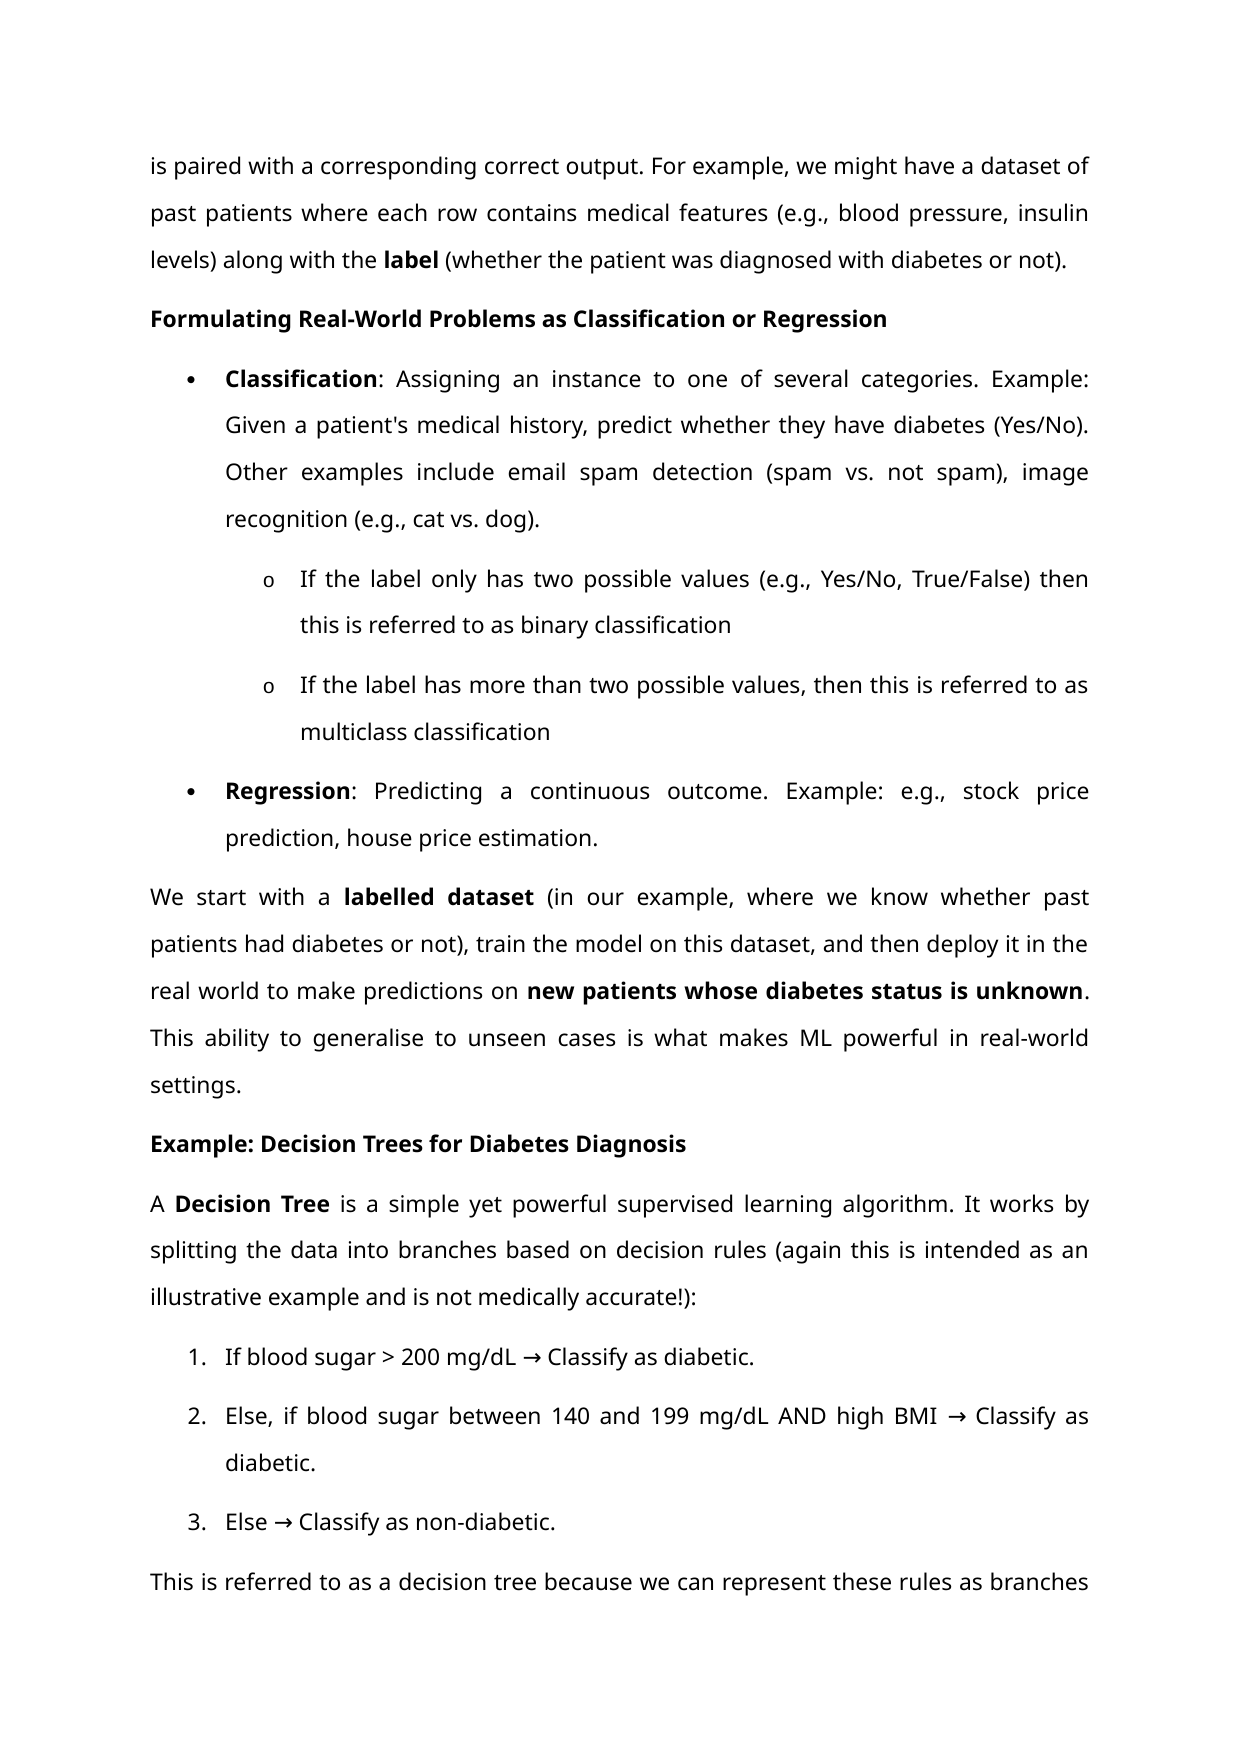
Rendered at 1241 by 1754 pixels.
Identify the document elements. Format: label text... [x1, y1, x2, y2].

list Regression: Predicting a continuous outcome. Example: e.g., stock price prediction, house price estimation. [187, 775, 1090, 853]
text A Decision Tree is a simple yet powerful supervised learning algorithm. It works by splitting the data into branches based on decision rules (again this is intended as an illustrative example and is not medically accurate!): [150, 1187, 1090, 1312]
list If blood sugar > 200 mg/dL → Classify as diabetic. [187, 1341, 1090, 1372]
list Else → Classify as non-diabetic. [187, 1506, 1090, 1537]
text Formulating Real-World Problems as Classification or Regression [150, 303, 1090, 334]
list Else, if blood sugar between 140 and 199 mg/dL AND high BMI → Classify as diabetic. [187, 1400, 1090, 1478]
text We start with a labelled dataset (in our example, where we know whether past patients had diabetes or not), train the model on this dataset, and then deploy it in the real world to make predictions on new patients whose diabetes status is unknown. This ability to generalise to unseen cases is what makes ML powerful in real-world settings. [150, 881, 1090, 1100]
list Classification: Assigning an instance to one of several categories. Example: Given a patient's medical history, predict whether they have diabetes (Yes/No). Other examples include email spam detection (spam vs. not spam), image recognition (e.g., cat vs. dog). [187, 362, 1090, 534]
list If the label has more than two possible values, then this is referred to as multiclass classification [262, 669, 1090, 747]
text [150, 150, 1090, 275]
text Example: Decision Trees for Diabetes Diagnosis [150, 1128, 1090, 1159]
list If the label only has two possible values (e.g., Yes/No, True/False) then this is referred to as binary classification [262, 562, 1090, 641]
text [150, 1566, 1090, 1597]
